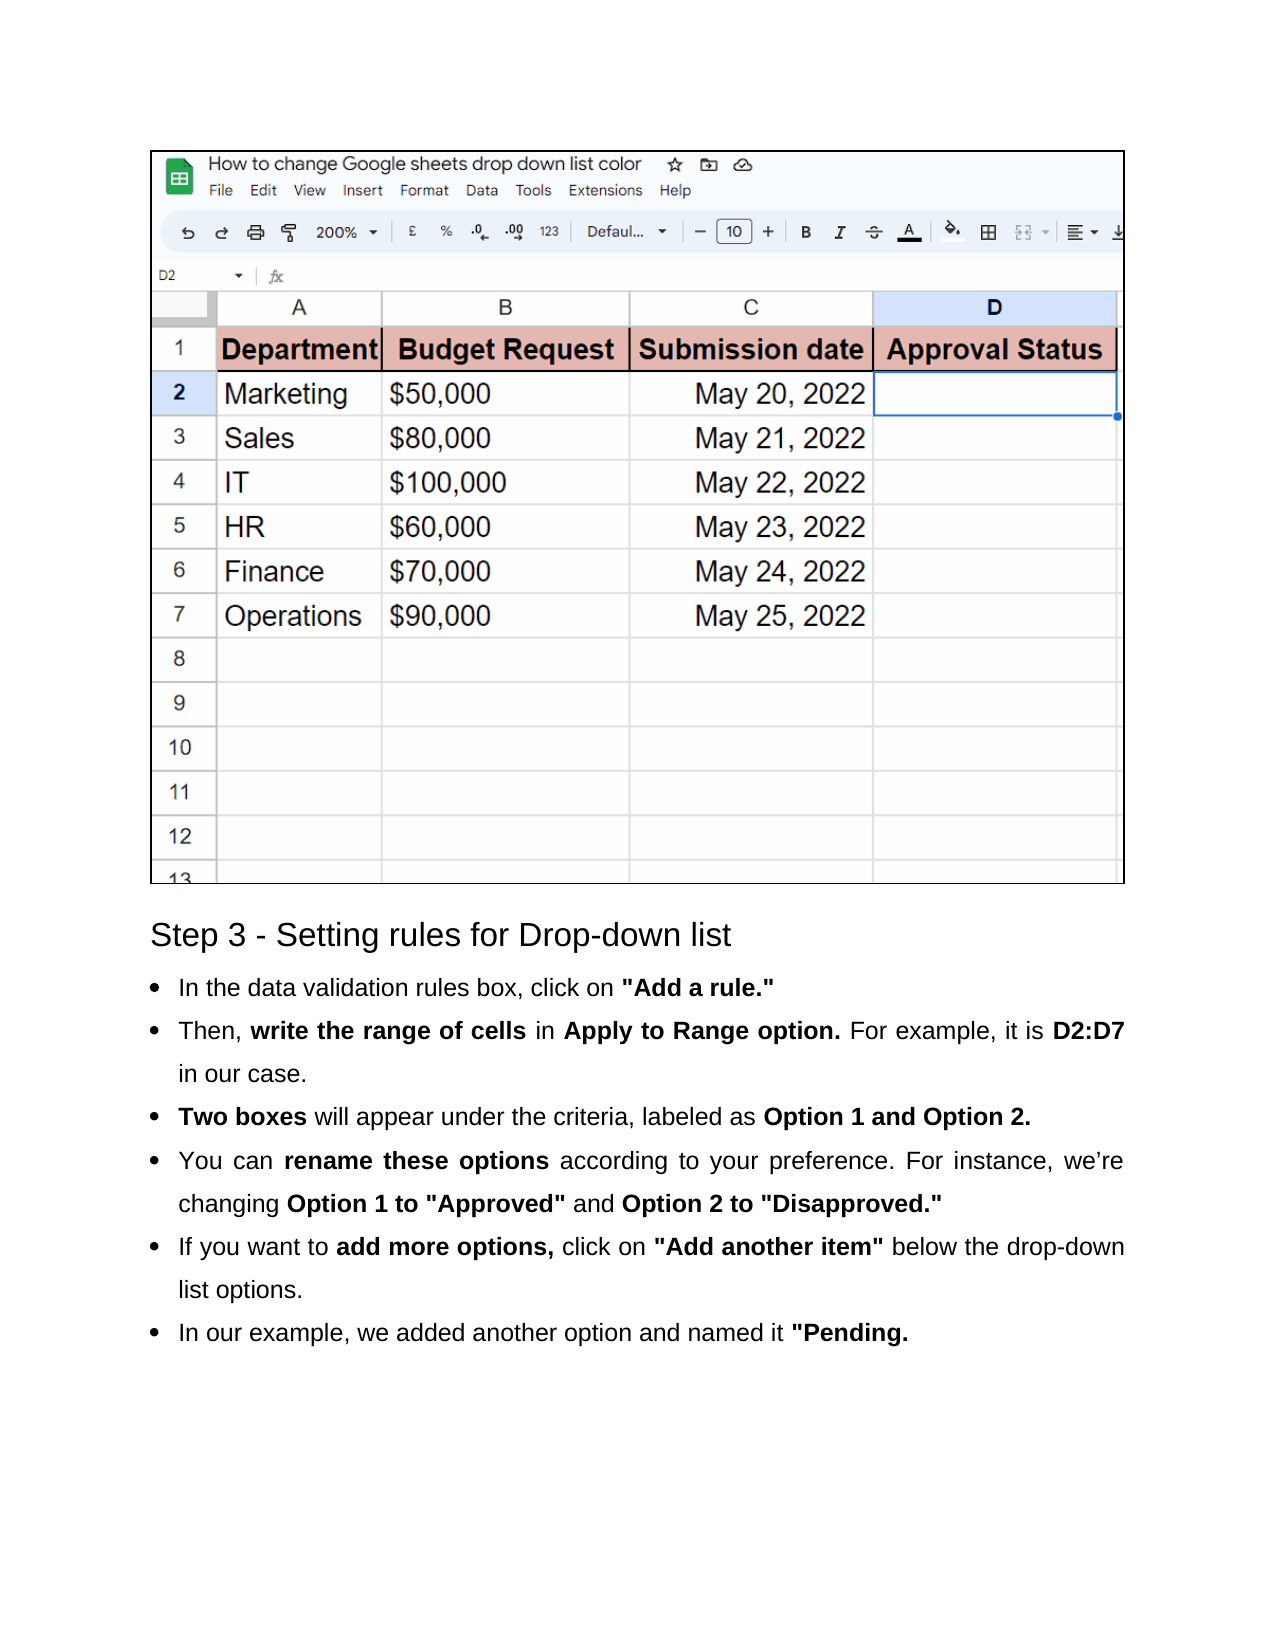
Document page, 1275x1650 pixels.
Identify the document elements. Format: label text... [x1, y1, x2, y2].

list If you want to add more options, click on "Add another item" below the drop-down list options. [150, 1232, 1125, 1304]
picture [152, 152, 1123, 883]
list Then, write the range of cells in Apply to Range option. For example, it is D2:D7 in our case. [150, 1016, 1125, 1088]
list In our example, we added another option and named it "Pending. [150, 1318, 1125, 1347]
subtitle Step 3 - Setting rules for Drop-down list [150, 915, 1125, 954]
list Two boxes will appear under the criteria, labeled as Option 1 and Option 2. [150, 1102, 1125, 1131]
list In the data validation rules box, click on "Add a rule." [150, 973, 1125, 1002]
list You can rename these options according to your preference. For instance, we’re changing Option 1 to "Approved" and Option 2 to "Disapproved." [150, 1146, 1125, 1218]
